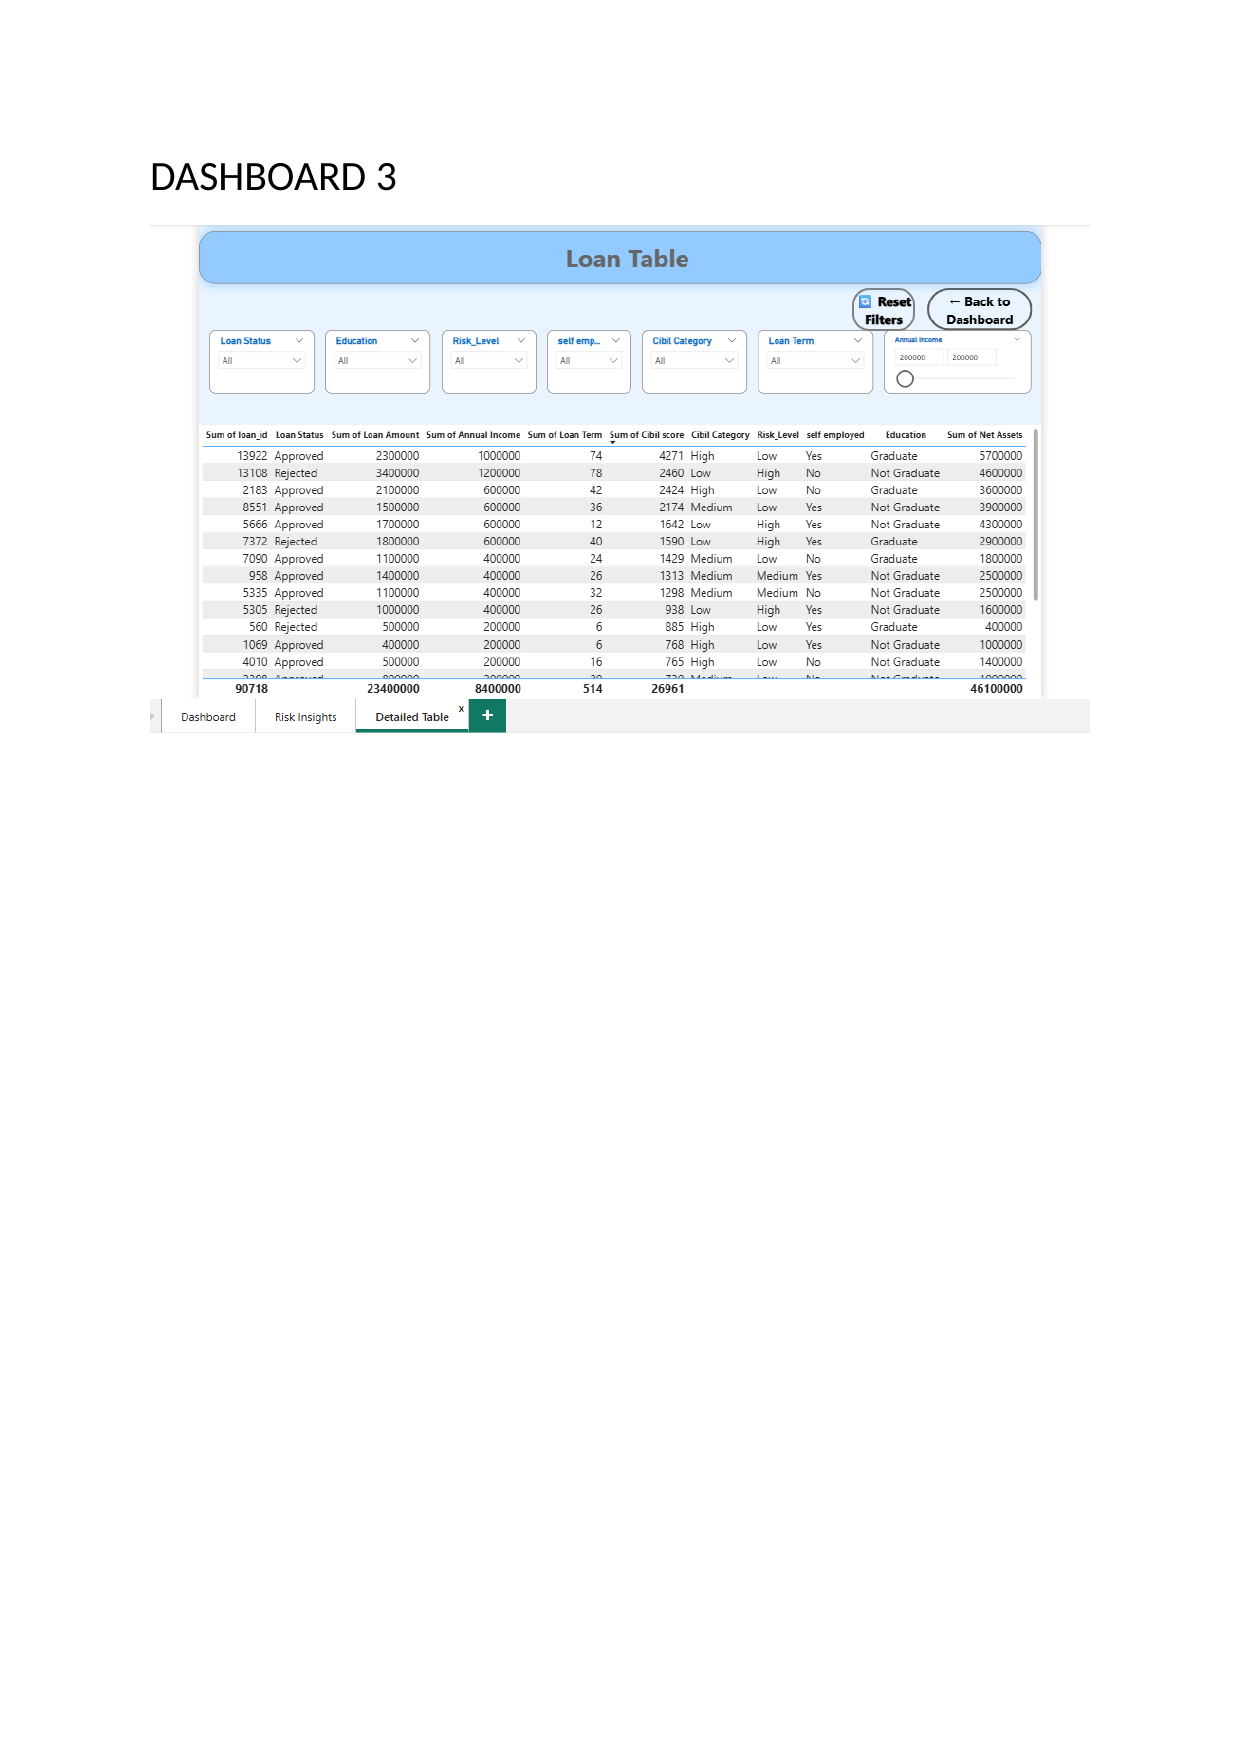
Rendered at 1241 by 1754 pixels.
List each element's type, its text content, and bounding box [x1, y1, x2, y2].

text DASHBOARD 3 [150, 150, 1090, 201]
picture [150, 225, 1091, 733]
